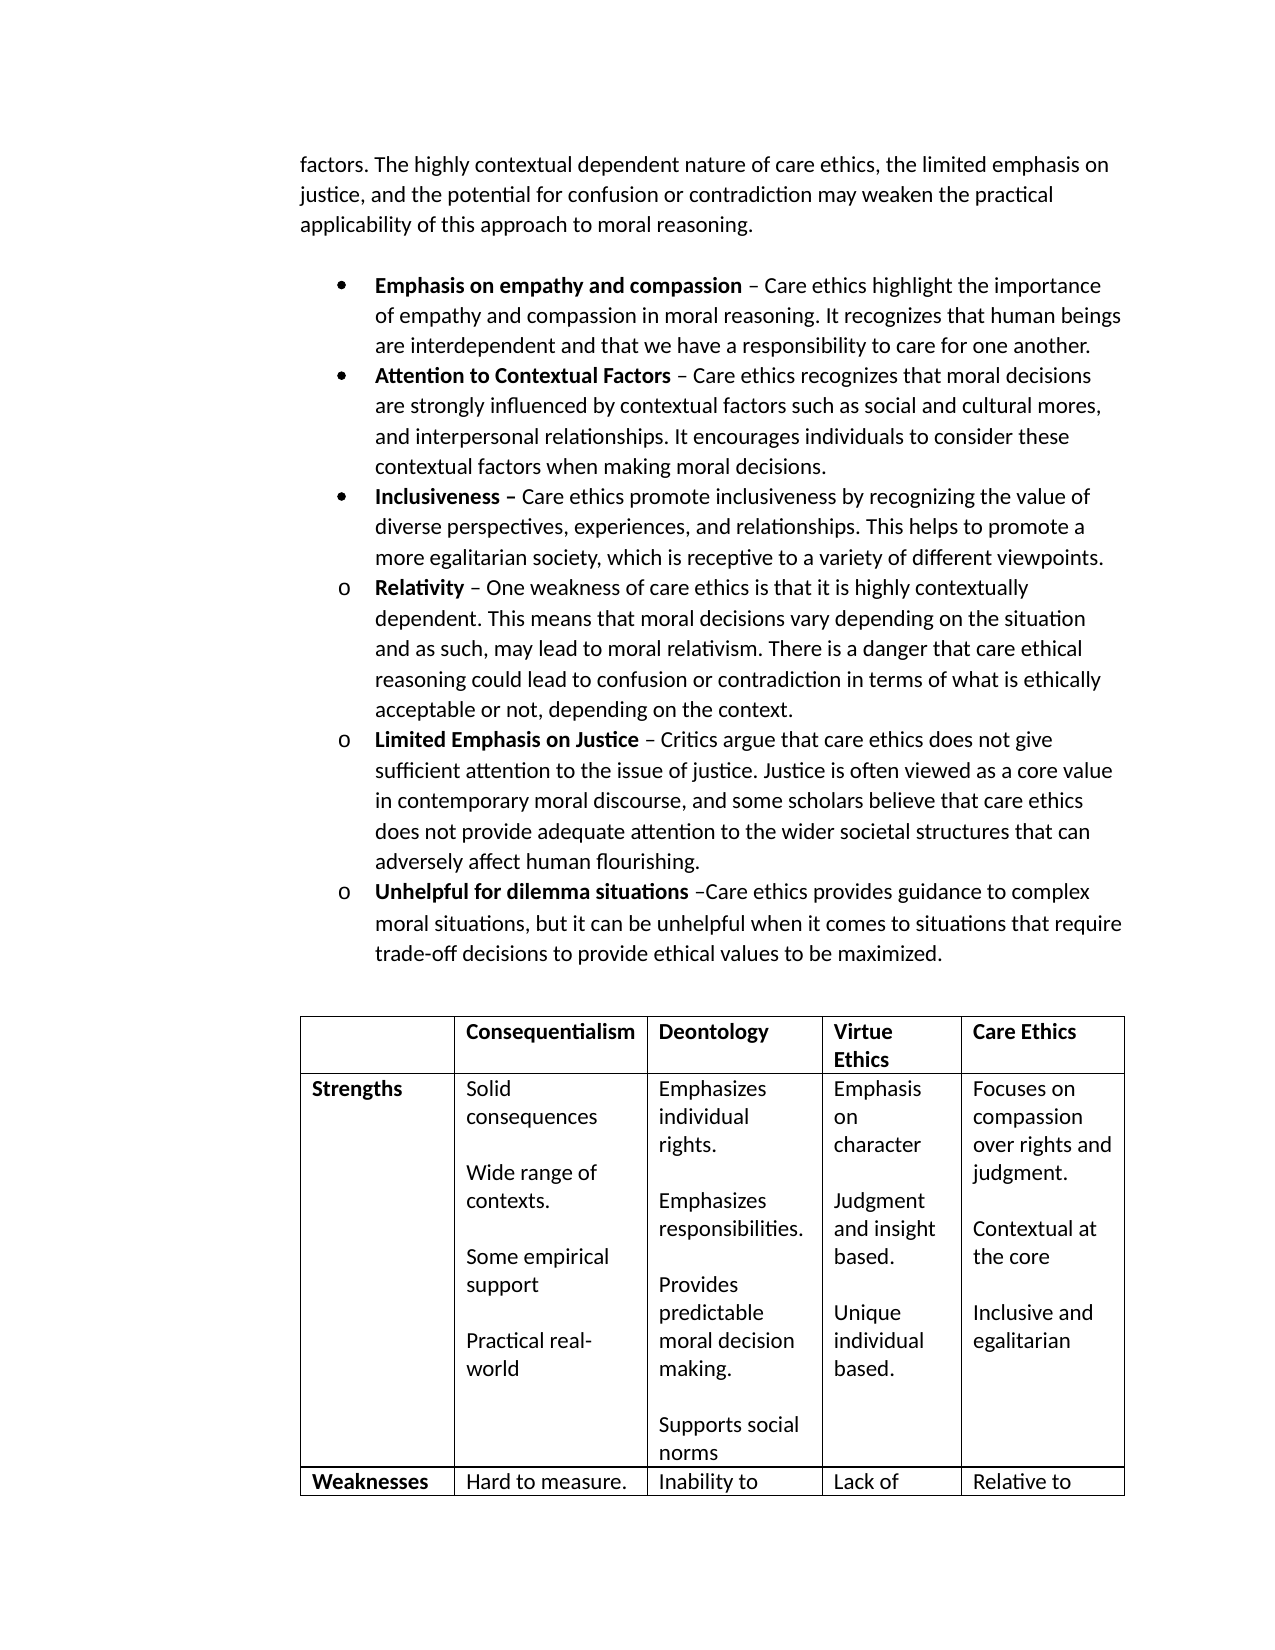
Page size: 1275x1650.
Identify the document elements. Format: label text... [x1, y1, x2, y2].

list Attention to Contextual Factors – Care ethics recognizes that moral decisions are strongly influenced by contextual factors such as social and cultural mores, and interpersonal relationships. It encourages individuals to consider these contextual factors when making moral decisions. [337, 361, 1125, 480]
list Emphasis on empathy and compassion – Care ethics highlight the importance of empathy and compassion in moral reasoning. It recognizes that human beings are interdependent and that we have a responsibility to care for one another. [337, 271, 1125, 359]
list Limited Emphasis on Justice – Critics argue that care ethics does not give sufficient attention to the issue of justice. Justice is often viewed as a core value in contemporary moral discourse, and some scholars believe that care ethics does not provide adequate attention to the wider societal structures that can adversely affect human flourishing. [337, 725, 1125, 875]
table_cell Strengths [301, 1074, 454, 1466]
table_cell Solid consequences Wide range of contexts. Some empirical support Practical real-world [455, 1074, 647, 1466]
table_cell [962, 1468, 1124, 1495]
list Relativity – One weakness of care ethics is that it is highly contextually dependent. This means that moral decisions vary depending on the situation and as such, may lead to moral relativism. There is a danger that care ethical reasoning could lead to confusion or contradiction in terms of what is ethically acceptable or not, depending on the context. [337, 573, 1125, 723]
table_header [301, 1017, 454, 1073]
table_cell Focuses on compassion over rights and judgment. Contextual at the core Inclusive and egalitarian [962, 1074, 1124, 1466]
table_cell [648, 1468, 822, 1495]
list Unhelpful for dilemma situations –Care ethics provides guidance to complex moral situations, but it can be unhelpful when it comes to situations that require trade-off decisions to provide ethical values to be maximized. [337, 877, 1125, 967]
table_header Deontology [648, 1017, 822, 1073]
table_header Care Ethics [962, 1017, 1124, 1073]
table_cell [455, 1468, 647, 1495]
table_cell Weaknesses [301, 1468, 454, 1495]
list Inclusiveness – Care ethics promote inclusiveness by recognizing the value of diverse perspectives, experiences, and relationships. This helps to promote a more egalitarian society, which is receptive to a variety of different viewpoints. [337, 482, 1125, 571]
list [262, 150, 1125, 238]
table_cell Emphasis on character Judgment and insight based. Unique individual based. [823, 1074, 961, 1466]
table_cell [823, 1468, 961, 1495]
table_cell Emphasizes individual rights. Emphasizes responsibilities. Provides predictable moral decision making. Supports social norms [648, 1074, 822, 1466]
table_header Virtue Ethics [823, 1017, 961, 1073]
table_header Consequentialism [455, 1017, 647, 1073]
